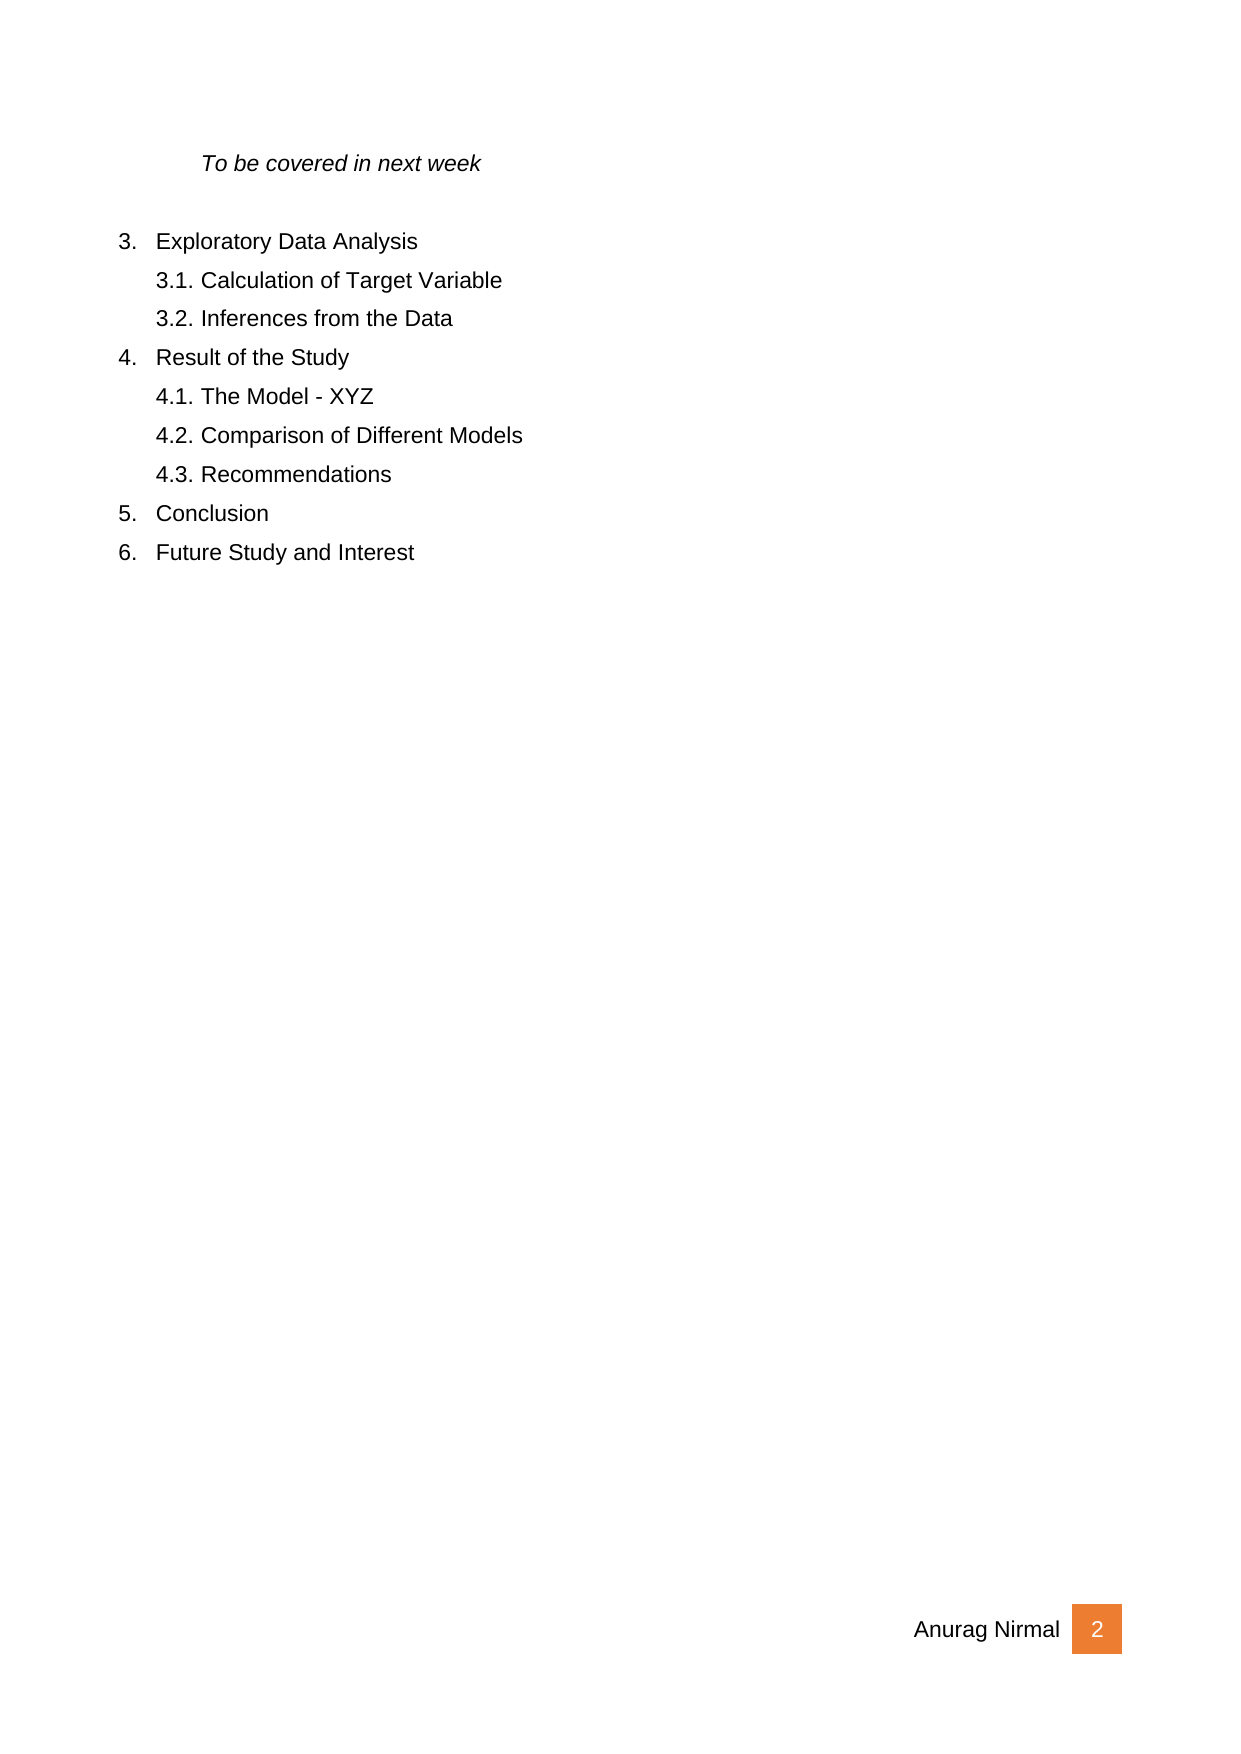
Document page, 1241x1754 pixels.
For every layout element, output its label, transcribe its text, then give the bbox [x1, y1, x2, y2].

list Conclusion [118, 500, 1122, 526]
list Inferences from the Data [156, 305, 1122, 332]
list Future Study and Interest [118, 538, 1122, 565]
list Result of the Study [118, 344, 1122, 371]
list Calculation of Target Variable [156, 267, 1122, 293]
list The Model - XYZ [156, 383, 1122, 409]
list Exploratory Data Analysis [118, 228, 1122, 254]
list Recommendations [156, 461, 1122, 487]
list To be covered in next week [201, 150, 1122, 176]
list Comparison of Different Models [156, 422, 1122, 448]
